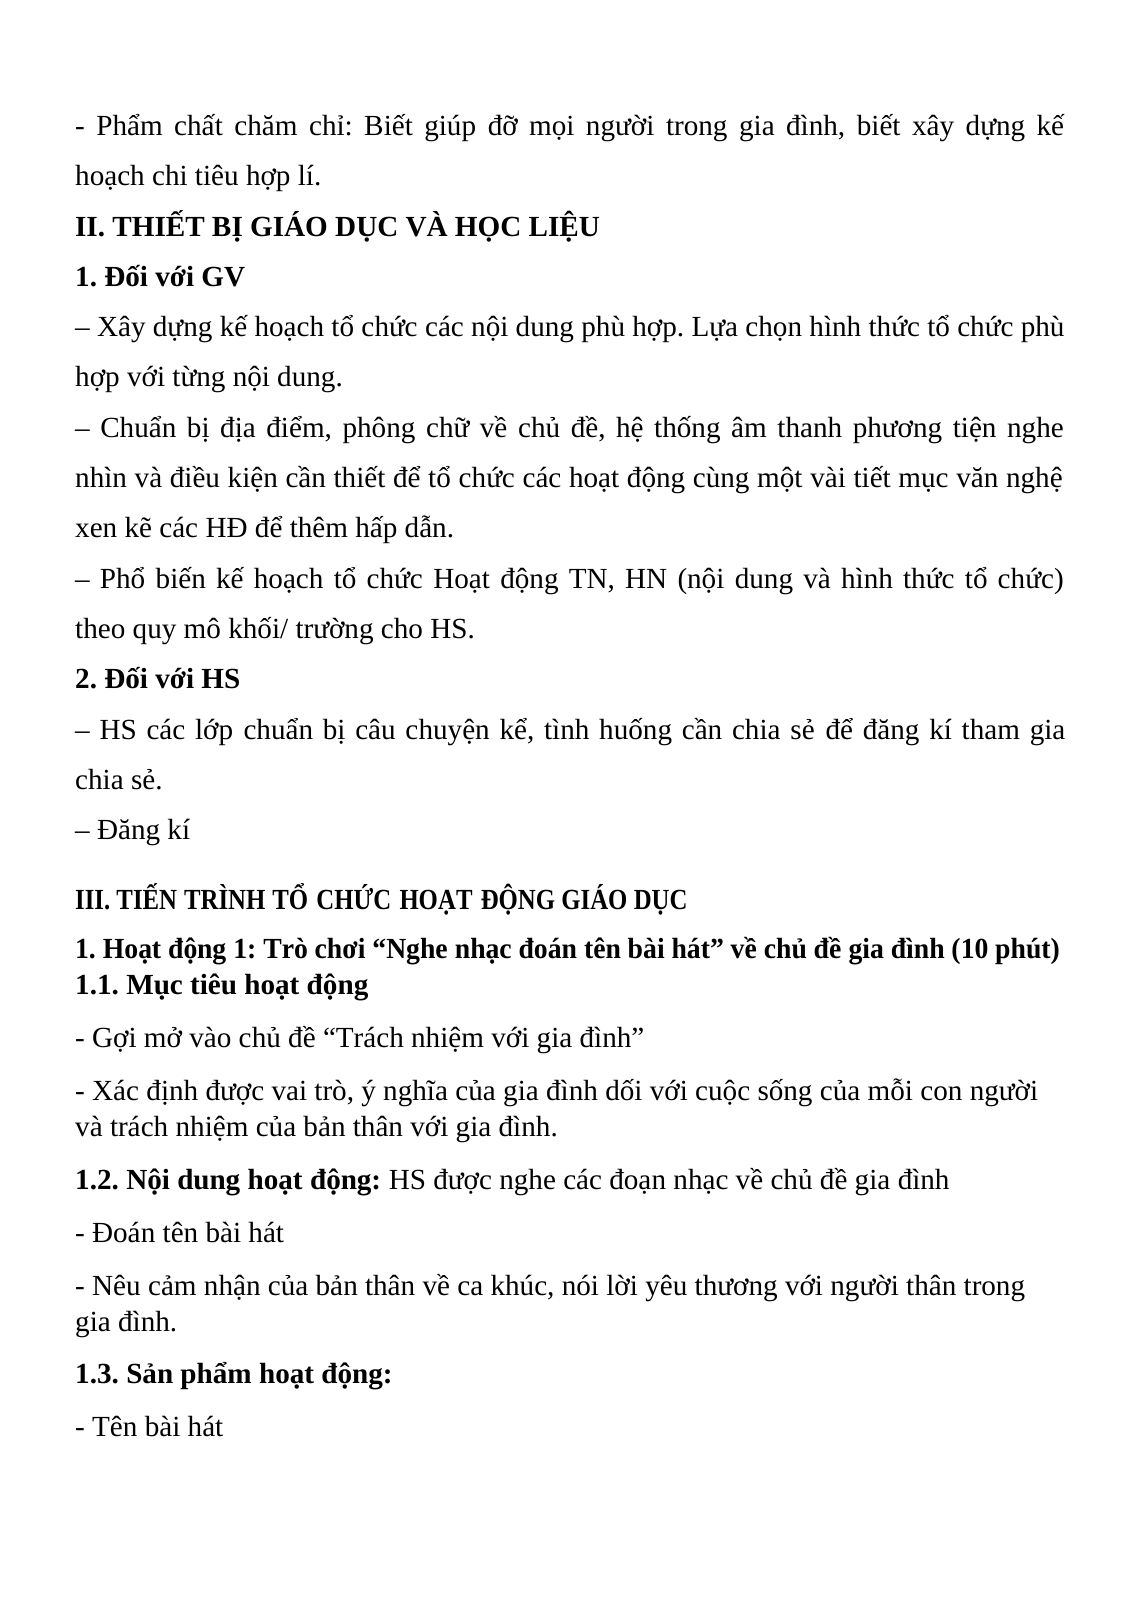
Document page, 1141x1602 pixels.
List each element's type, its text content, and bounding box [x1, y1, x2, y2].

subtitle 1. Hoạt động 1: Trò chơi “Nghe nhạc đoán tên bài hát” về chủ đề gia đình (10 phút) [75, 931, 1066, 965]
text III. TIẾN TRÌNH TỔ CHỨC HOẠT ĐỘNG GIÁO DỤC [75, 882, 1066, 916]
text - Gợi mở vào chủ đề “Trách nhiệm với gia đình” [75, 1020, 1066, 1054]
text – Xây dựng kế hoạch tổ chức các nội dung phù hợp. Lựa chọn hình thức tổ chức phù hợp với từng nội dung. [75, 309, 1066, 393]
text – Phổ biến kế hoạch tổ chức Hoạt động TN, HN (nội dung và hình thức tổ chức) theo quy mô khối/ trường cho HS. [75, 561, 1066, 645]
text - Tên bài hát [75, 1409, 1066, 1443]
text – Đăng kí [75, 812, 1066, 846]
text - Phẩm chất chăm chỉ: Biết giúp đỡ mọi người trong gia đình, biết xây dựng kế hoạch chi tiêu hợp lí. [75, 108, 1066, 192]
text 1.1. Mục tiêu hoạt động [75, 967, 1066, 1001]
text 1.2. Nội dung hoạt động: HS được nghe các đoạn nhạc về chủ đề gia đình [75, 1162, 1066, 1196]
text II. THIẾT BỊ GIÁO DỤC VÀ HỌC LIỆU 1. Đối với GV [75, 209, 1066, 292]
text 2. Đối với HS [75, 661, 1066, 695]
text 1.3. Sản phẩm hoạt động: [75, 1357, 1066, 1390]
text - Xác định được vai trò, ý nghĩa của gia đình dối với cuộc sống của mỗi con người và trách nhiệm của bản thân với gia đình. [75, 1073, 1066, 1143]
text – HS các lớp chuẩn bị câu chuyện kể, tình huống cần chia sẻ để đăng kí tham gia chia sẻ. [75, 712, 1066, 796]
text – Chuẩn bị địa điểm, phông chữ về chủ đề, hệ thống âm thanh phương tiện nghe nhìn và điều kiện cần thiết để tổ chức các hoạt động cùng một vài tiết mục văn nghệ xen kẽ các HĐ để thêm hấp dẫn. [75, 410, 1066, 544]
text - Đoán tên bài hát [75, 1215, 1066, 1248]
text - Nêu cảm nhận của bản thân về ca khúc, nói lời yêu thương với người thân trong gia đình. [75, 1268, 1066, 1337]
